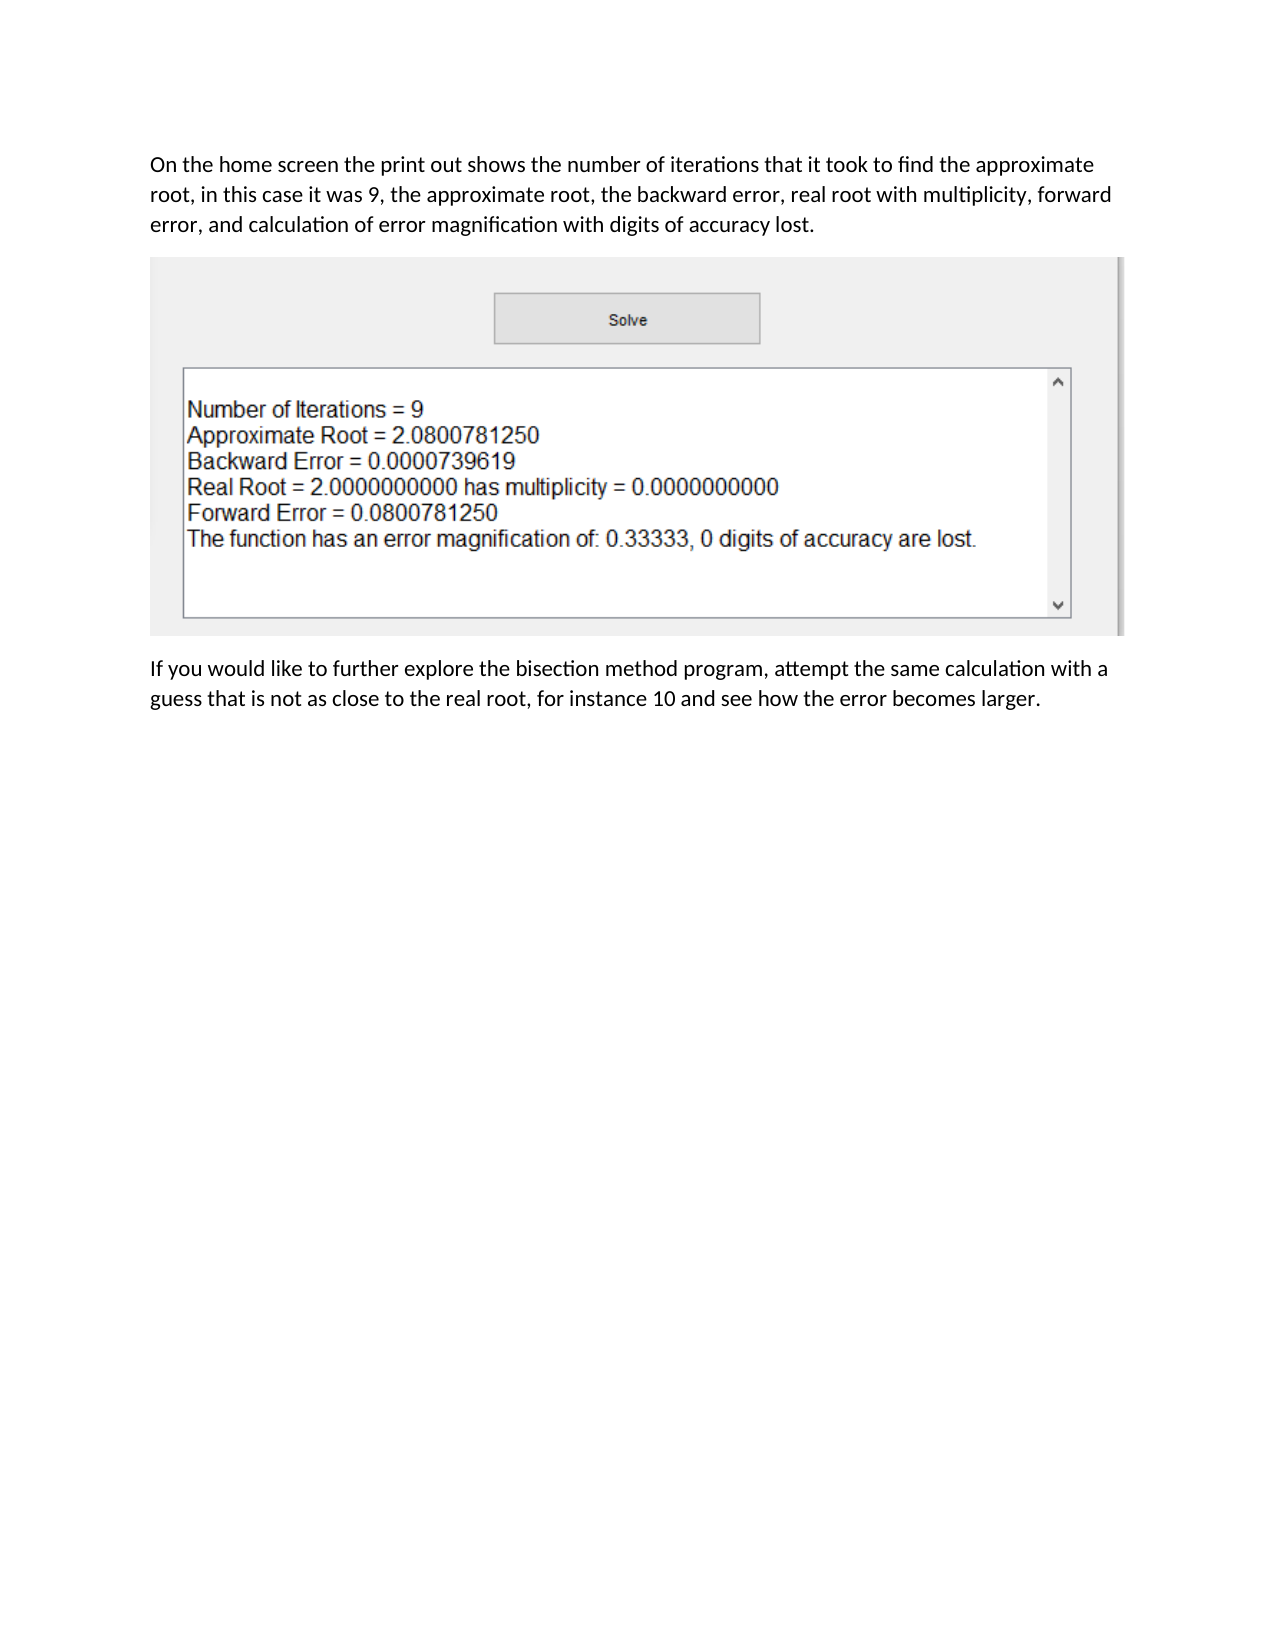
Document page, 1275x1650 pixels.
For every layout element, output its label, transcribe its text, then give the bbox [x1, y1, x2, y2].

text If you would like to further explore the bisection method program, attempt the same calculation with a guess that is not as close to the real root, for instance 10 and see how the error becomes larger. [150, 654, 1125, 713]
picture [150, 257, 1125, 636]
text On the home screen the print out shows the number of iterations that it took to find the approximate root, in this case it was 9, the approximate root, the backward error, real root with multiplicity, forward error, and calculation of error magnification with digits of accuracy lost. [150, 150, 1125, 238]
